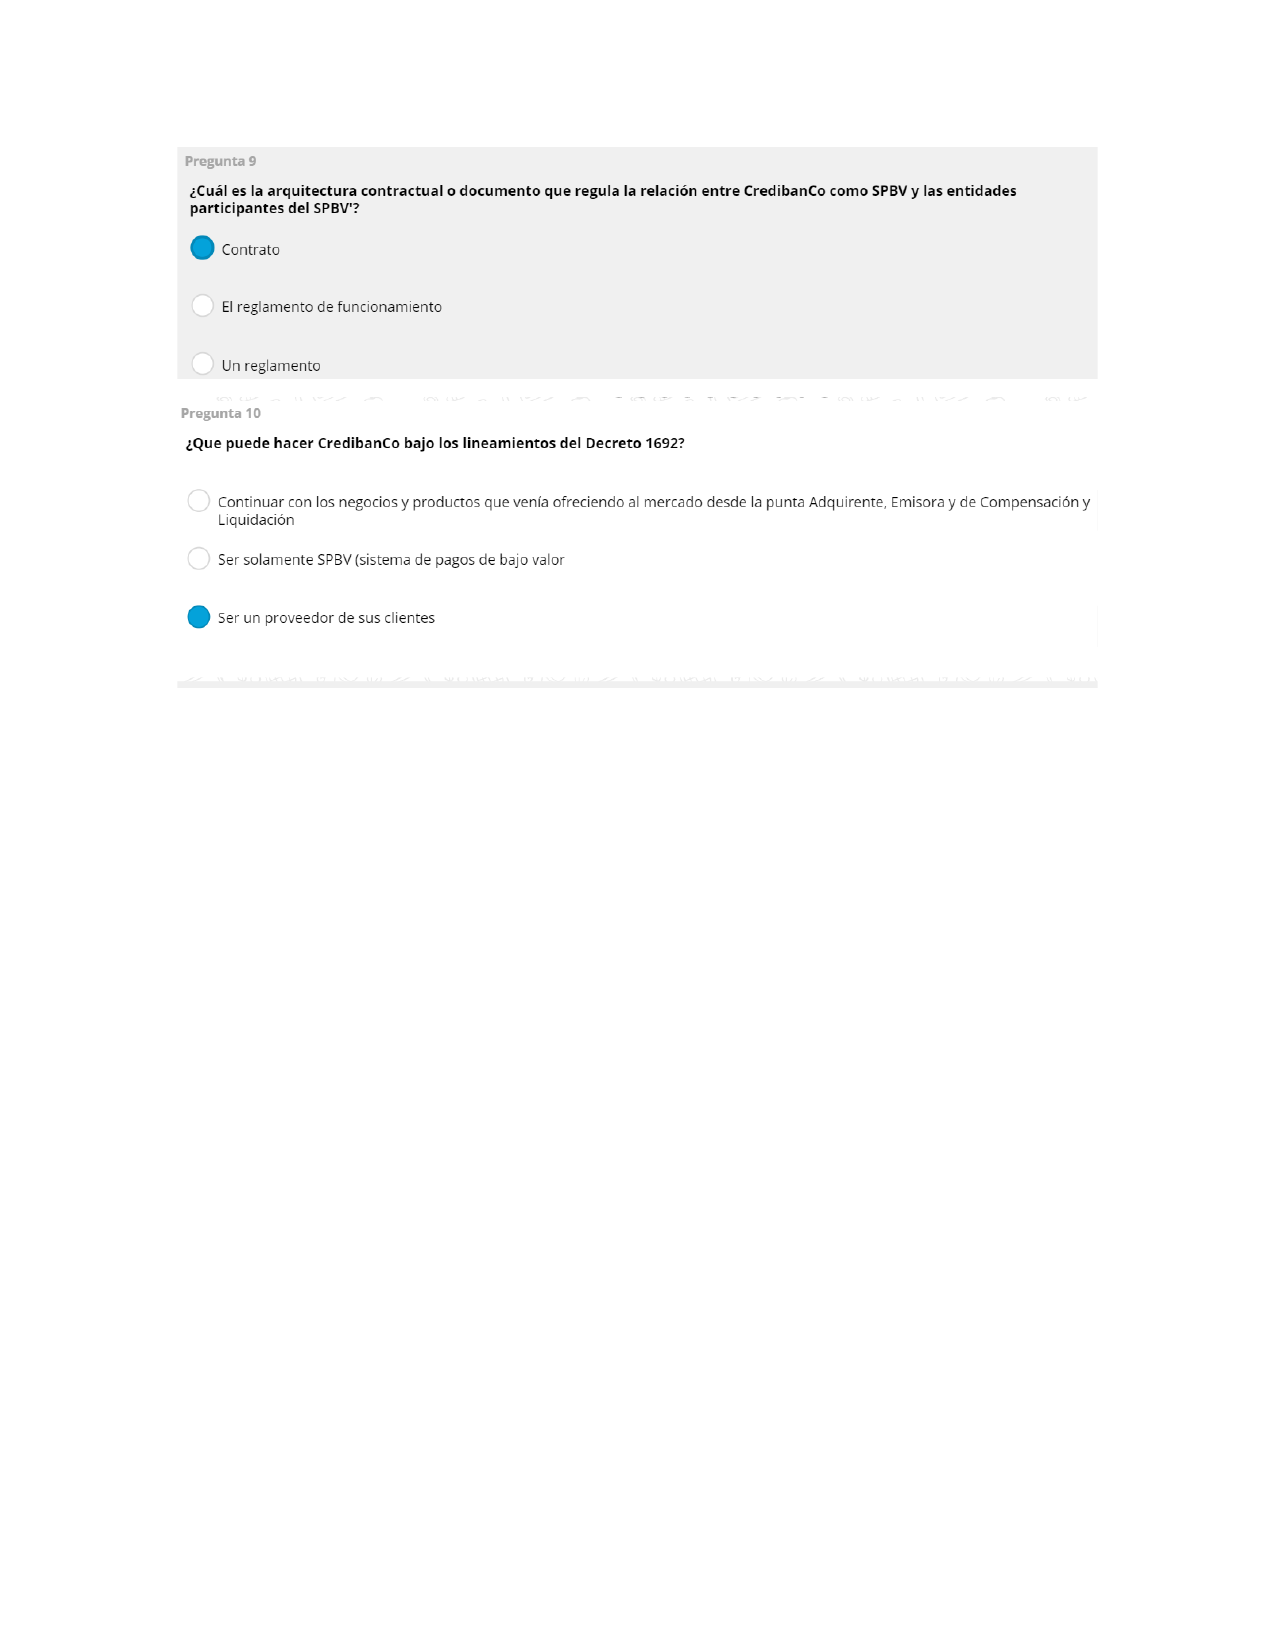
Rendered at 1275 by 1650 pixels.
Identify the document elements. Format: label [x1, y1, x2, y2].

picture [177, 147, 1098, 379]
picture [177, 397, 1098, 688]
